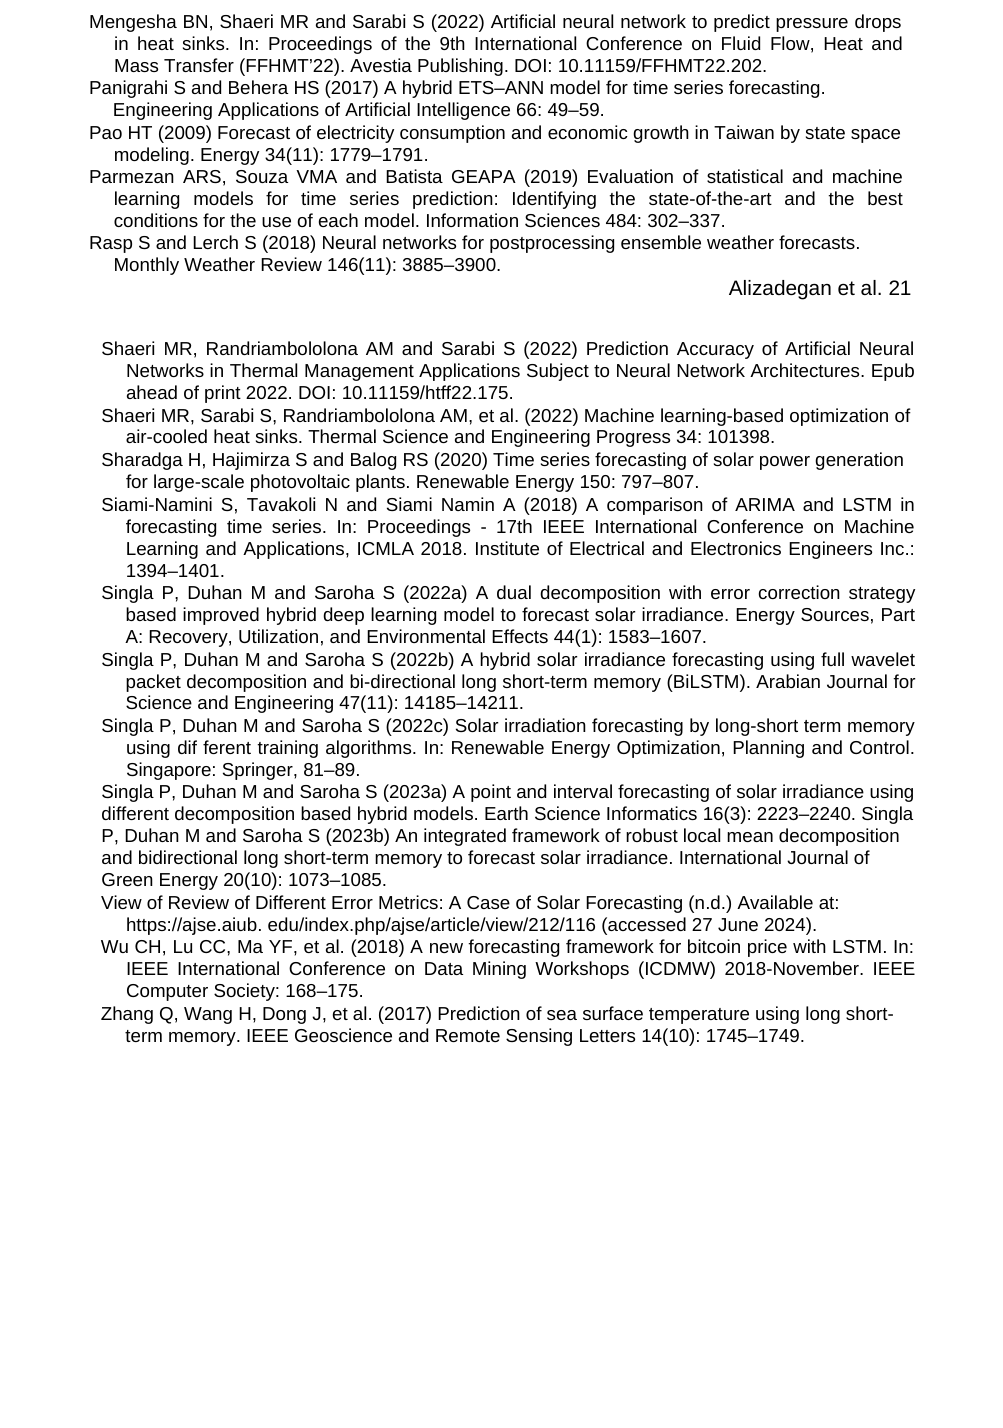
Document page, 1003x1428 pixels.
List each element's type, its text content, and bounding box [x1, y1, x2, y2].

text Zhang Q, Wang H, Dong J, et al. (2017) Prediction of sea surface temperature using long short-term memory. IEEE Geoscience and Remote Sensing Letters 14(10): 1745–1749. [101, 1003, 914, 1046]
text Alizadegan et al. 21 [52, 276, 912, 300]
text Sharadga H, Hajimirza S and Balog RS (2020) Time series forecasting of solar power generation for large-scale photovoltaic plants. Renewable Energy 150: 797–807. [101, 449, 916, 492]
text Shaeri MR, Randriambololona AM and Sarabi S (2022) Prediction Accuracy of Artificial Neural Networks in Thermal Management Applications Subject to Neural Network Architectures. Epub ahead of print 2022. DOI: 10.11159/htff22.175. [101, 338, 915, 403]
text Mengesha BN, Shaeri MR and Sarabi S (2022) Artificial neural network to predict pressure drops in heat sinks. In: Proceedings of the 9th International Conference on Fluid Flow, Heat and Mass Transfer (FFHMT’22). Avestia Publishing. DOI: 10.11159/FFHMT22.202. [89, 10, 903, 76]
text Singla P, Duhan M and Saroha S (2023a) A point and interval forecasting of solar irradiance using different decomposition based hybrid models. Earth Science Informatics 16(3): 2223–2240. Singla P, Duhan M and Saroha S (2023b) An integrated framework of robust local mean decomposition and bidirectional long short-term memory to forecast solar irradiance. International Journal of Green Energy 20(10): 1073–1085. [101, 781, 916, 891]
text Siami-Namini S, Tavakoli N and Siami Namin A (2018) A comparison of ARIMA and LSTM in forecasting time series. In: Proceedings - 17th IEEE International Conference on Machine Learning and Applications, ICMLA 2018. Institute of Electrical and Electronics Engineers Inc.: 1394–1401. [101, 493, 915, 581]
text Singla P, Duhan M and Saroha S (2022a) A dual decomposition with error correction strategy based improved hybrid deep learning model to forecast solar irradiance. Energy Sources, Part A: Recovery, Utilization, and Environmental Effects 44(1): 1583–1607. [101, 582, 916, 648]
text Parmezan ARS, Souza VMA and Batista GEAPA (2019) Evaluation of statistical and machine learning models for time series prediction: Identifying the state-of-the-art and the best conditions for the use of each model. Information Sciences 484: 302–337. [89, 166, 903, 231]
text Panigrahi S and Behera HS (2017) A hybrid ETS–ANN model for time series forecasting. Engineering Applications of Artificial Intelligence 66: 49–59. [89, 77, 903, 121]
text Wu CH, Lu CC, Ma YF, et al. (2018) A new forecasting framework for bitcoin price with LSTM. In: IEEE International Conference on Data Mining Workshops (ICDMW) 2018-November. IEEE Computer Society: 168–175. [101, 936, 916, 1002]
text View of Review of Different Error Metrics: A Case of Solar Forecasting (n.d.) Available at: https://ajse.aiub. edu/index.php/ajse/article/view/212/116 (accessed 27 June 2024). [101, 892, 914, 935]
text Shaeri MR, Sarabi S, Randriambololona AM, et al. (2022) Machine learning-based optimization of air-cooled heat sinks. Thermal Science and Engineering Progress 34: 101398. [101, 404, 916, 448]
text Singla P, Duhan M and Saroha S (2022b) A hybrid solar irradiance forecasting using full wavelet packet decomposition and bi-directional long short-term memory (BiLSTM). Arabian Journal for Science and Engineering 47(11): 14185–14211. [101, 649, 916, 714]
text Singla P, Duhan M and Saroha S (2022c) Solar irradiation forecasting by long-short term memory using dif ferent training algorithms. In: Renewable Energy Optimization, Planning and Control. Singapore: Springer, 81–89. [101, 715, 915, 780]
text Pao HT (2009) Forecast of electricity consumption and economic growth in Taiwan by state space modeling. Energy 34(11): 1779–1791. [89, 122, 903, 165]
text Rasp S and Lerch S (2018) Neural networks for postprocessing ensemble weather forecasts. Monthly Weather Review 146(11): 3885–3900. [89, 232, 904, 276]
